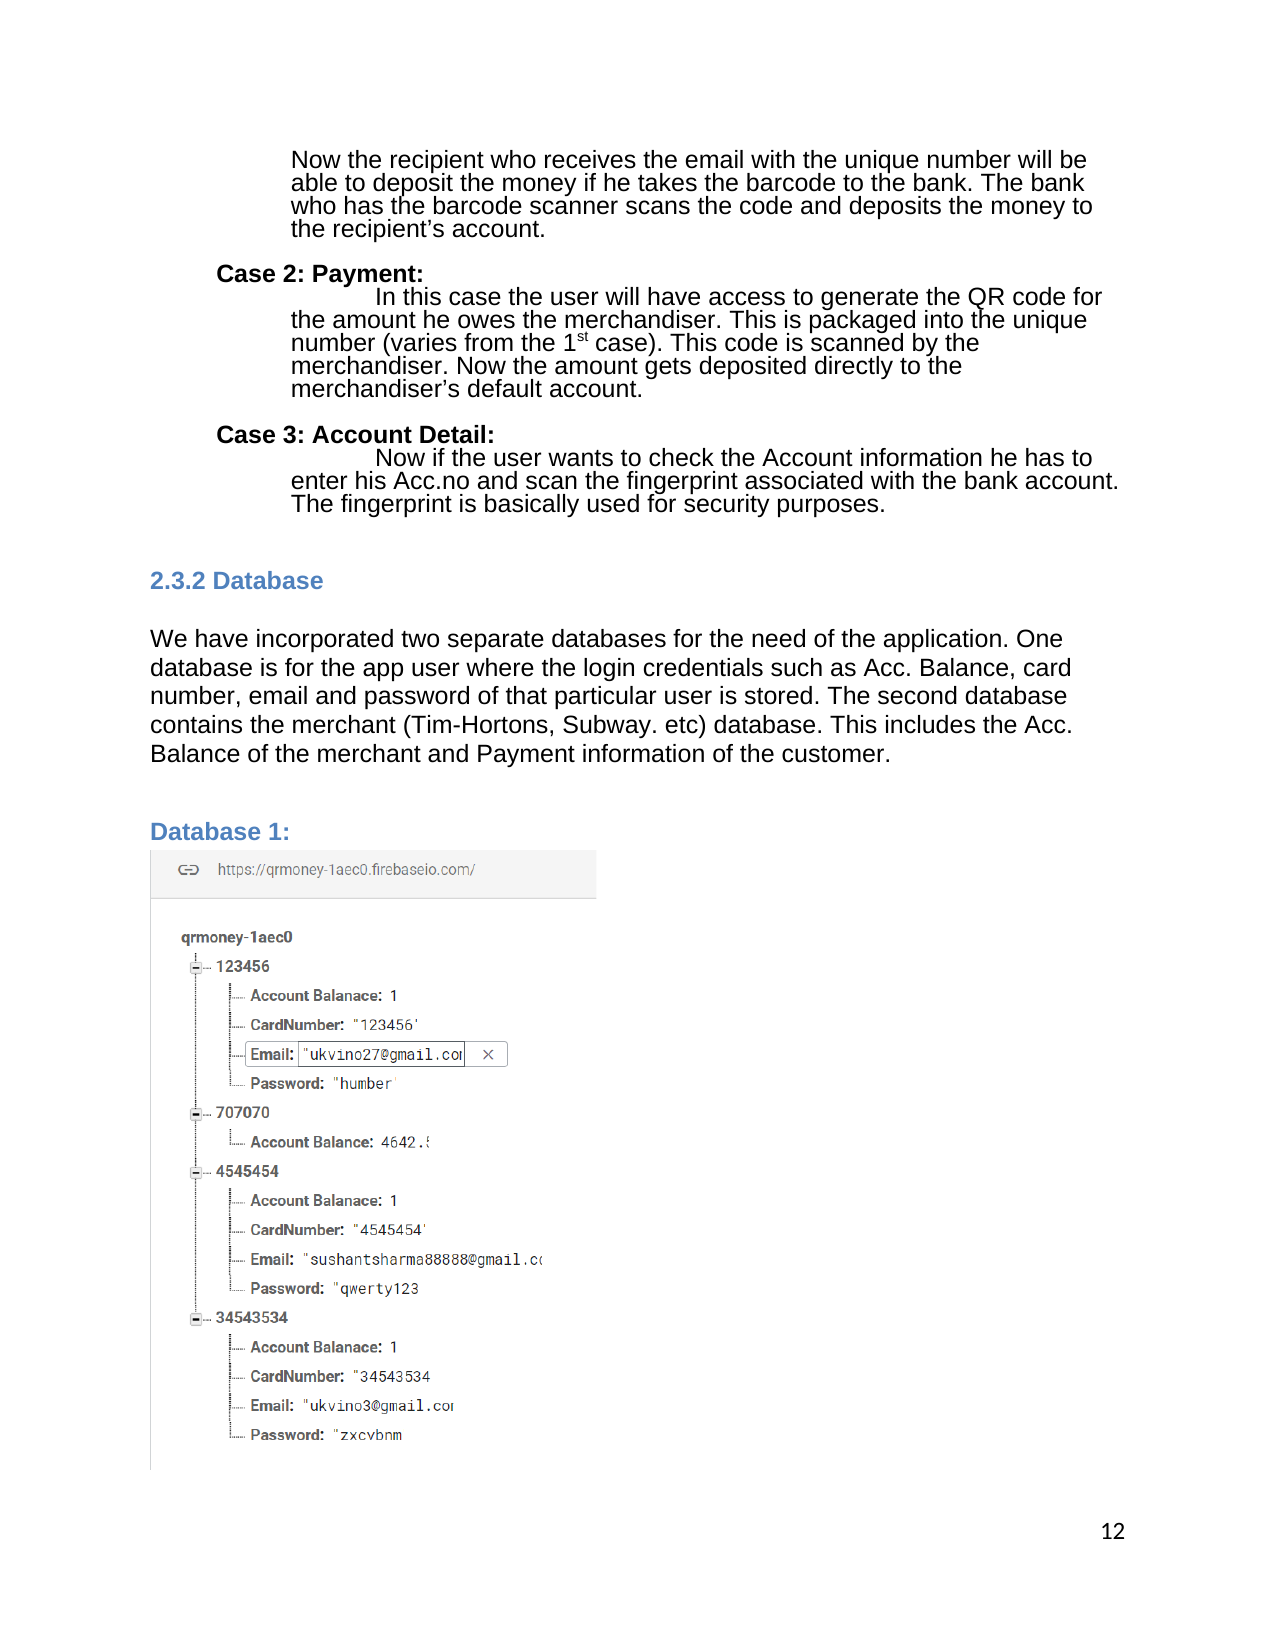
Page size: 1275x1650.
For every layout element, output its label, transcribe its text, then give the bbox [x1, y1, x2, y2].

list In this case the user will have access to generate the QR code for the amount he owes the merchandiser. This is packaged into the unique number (varies from the 1st case). This code is scanned by the merchandiser. Now the amount gets deposited directly to the merchandiser’s default account. [216, 287, 1125, 402]
list Now the recipient who receives the email with the unique number will be able to deposit the money if he takes the barcode to the bank. The bank who has the barcode scanner scans the code and deposits the money to the recipient’s account. [216, 150, 1125, 242]
subtitle 2.3.2 Database [150, 566, 1125, 595]
subtitle Database 1: [150, 817, 1125, 846]
list Case 2: Payment: [216, 264, 1125, 287]
list Now if the user wants to check the Account information he has to enter his Acc.no and scan the fingerprint associated with the bank account. The fingerprint is basically used for security purposes. [216, 448, 1125, 517]
text We have incorporated two separate databases for the need of the application. One database is for the app user where the login credentials such as Acc. Balance, card number, email and password of that particular user is stored. The second database contains the merchant (Tim-Hortons, Subway. etc) database. This includes the Acc. Balance of the merchant and Payment information of the customer. [150, 624, 1125, 767]
picture [150, 850, 597, 1470]
list Case 3: Account Detail: [216, 425, 1125, 448]
